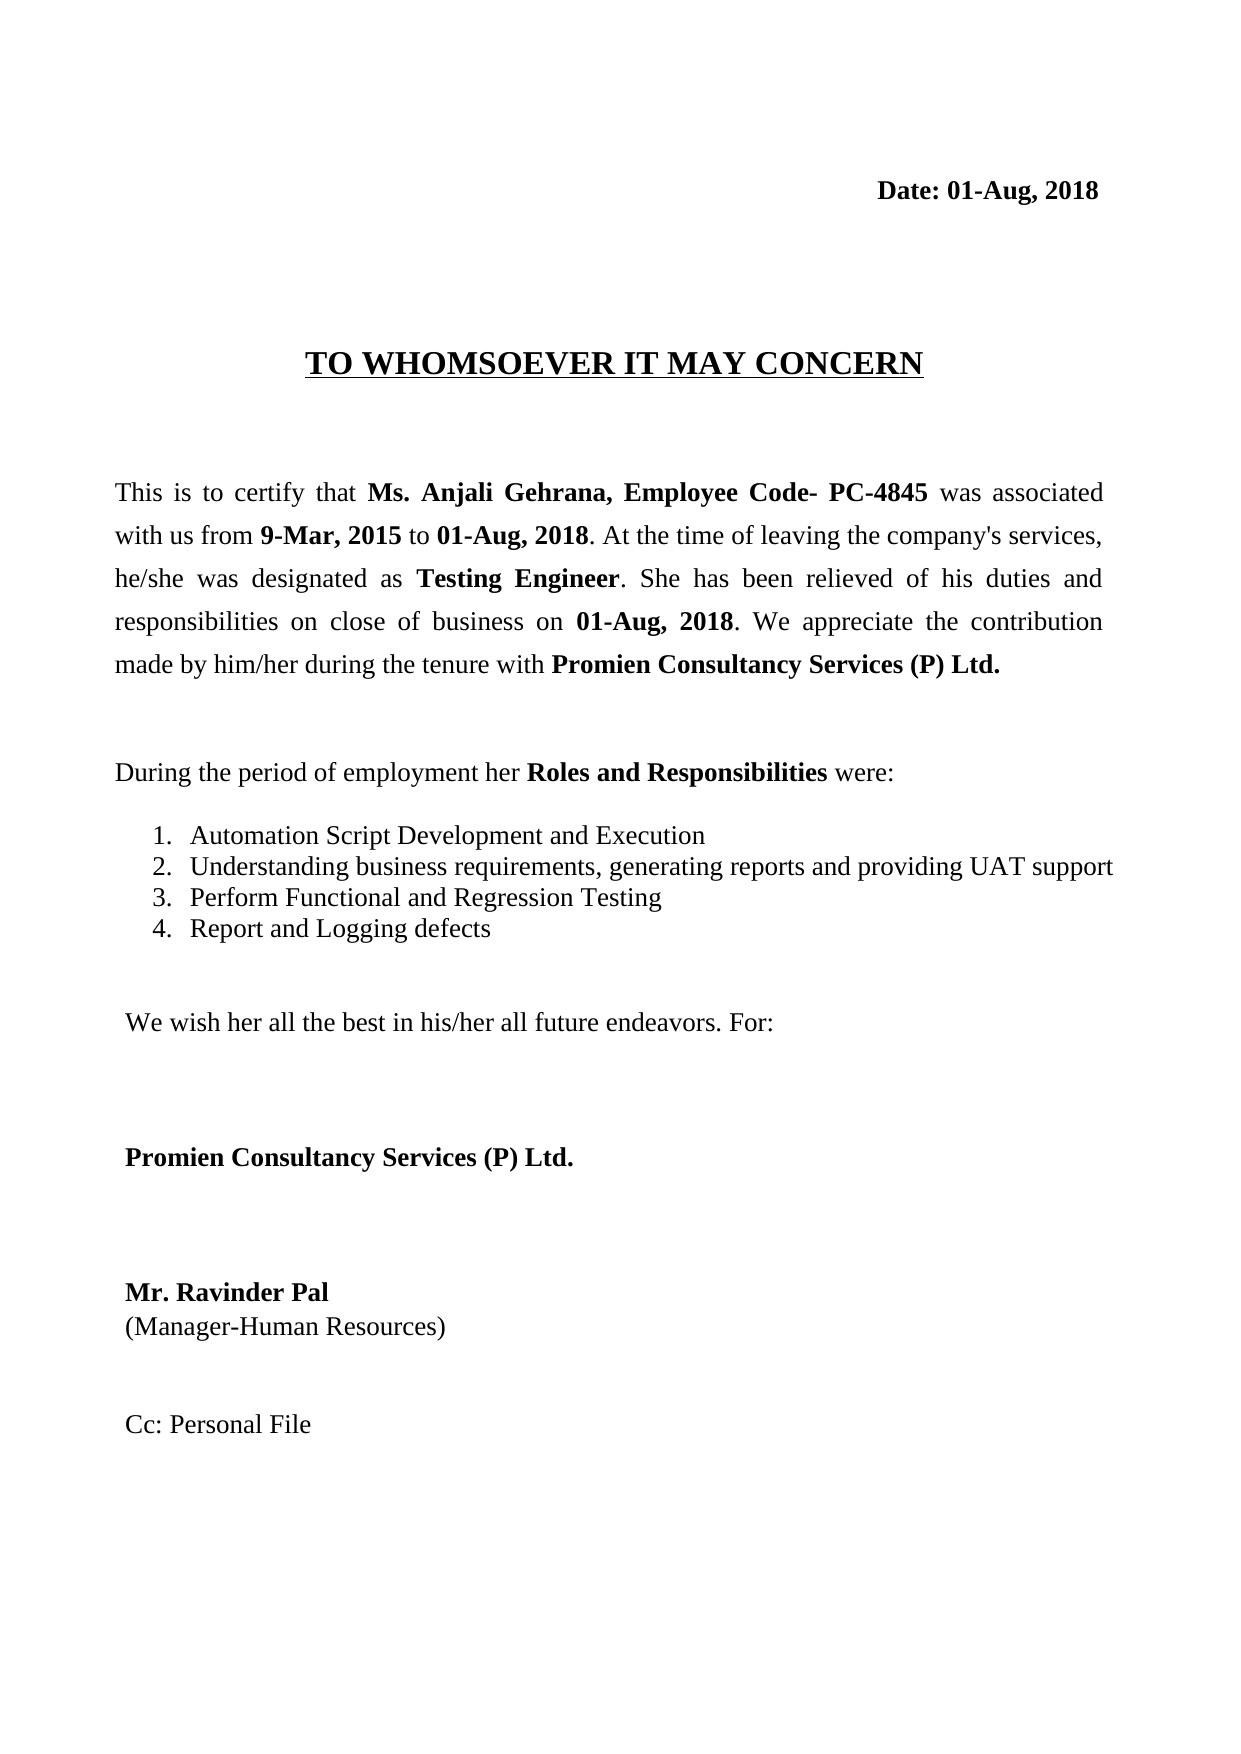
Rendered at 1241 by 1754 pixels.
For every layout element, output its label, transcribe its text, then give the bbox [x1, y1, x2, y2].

subtitle Date: 01-Aug, 2018 [114, 174, 1099, 205]
text Cc: Personal File [125, 1408, 1115, 1439]
list Report and Logging defects [152, 912, 1115, 943]
text Promien Consultancy Services (P) Ltd. [125, 1141, 788, 1172]
text This is to certify that Ms. Anjali Gehrana, Employee Code- PC-4845 was associated with us from 9-Mar, 2015 to 01-Aug, 2018. At the time of leaving the company's services, he/she was designated as Testing Engineer. She has been relieved of his duties and responsibilities on close of business on 01-Aug, 2018. We appreciate the contribution made by him/her during the tenure with Promien Consultancy Services (P) Ltd. [114, 476, 1104, 679]
text During the period of employment her Roles and Responsibilities were: [114, 756, 1115, 788]
list Understanding business requirements, generating reports and providing UAT support [152, 850, 1115, 881]
list Automation Script Development and Execution [152, 819, 1115, 850]
text TO WHOMSOEVER IT MAY CONCERN [305, 343, 1115, 382]
list Perform Functional and Regression Testing [152, 881, 1115, 912]
text We wish her all the best in his/her all future endeavors. For: [125, 1006, 788, 1037]
subtitle Mr. Ravinder Pal [125, 1276, 1115, 1308]
text (Manager-Human Resources) [125, 1310, 1115, 1341]
